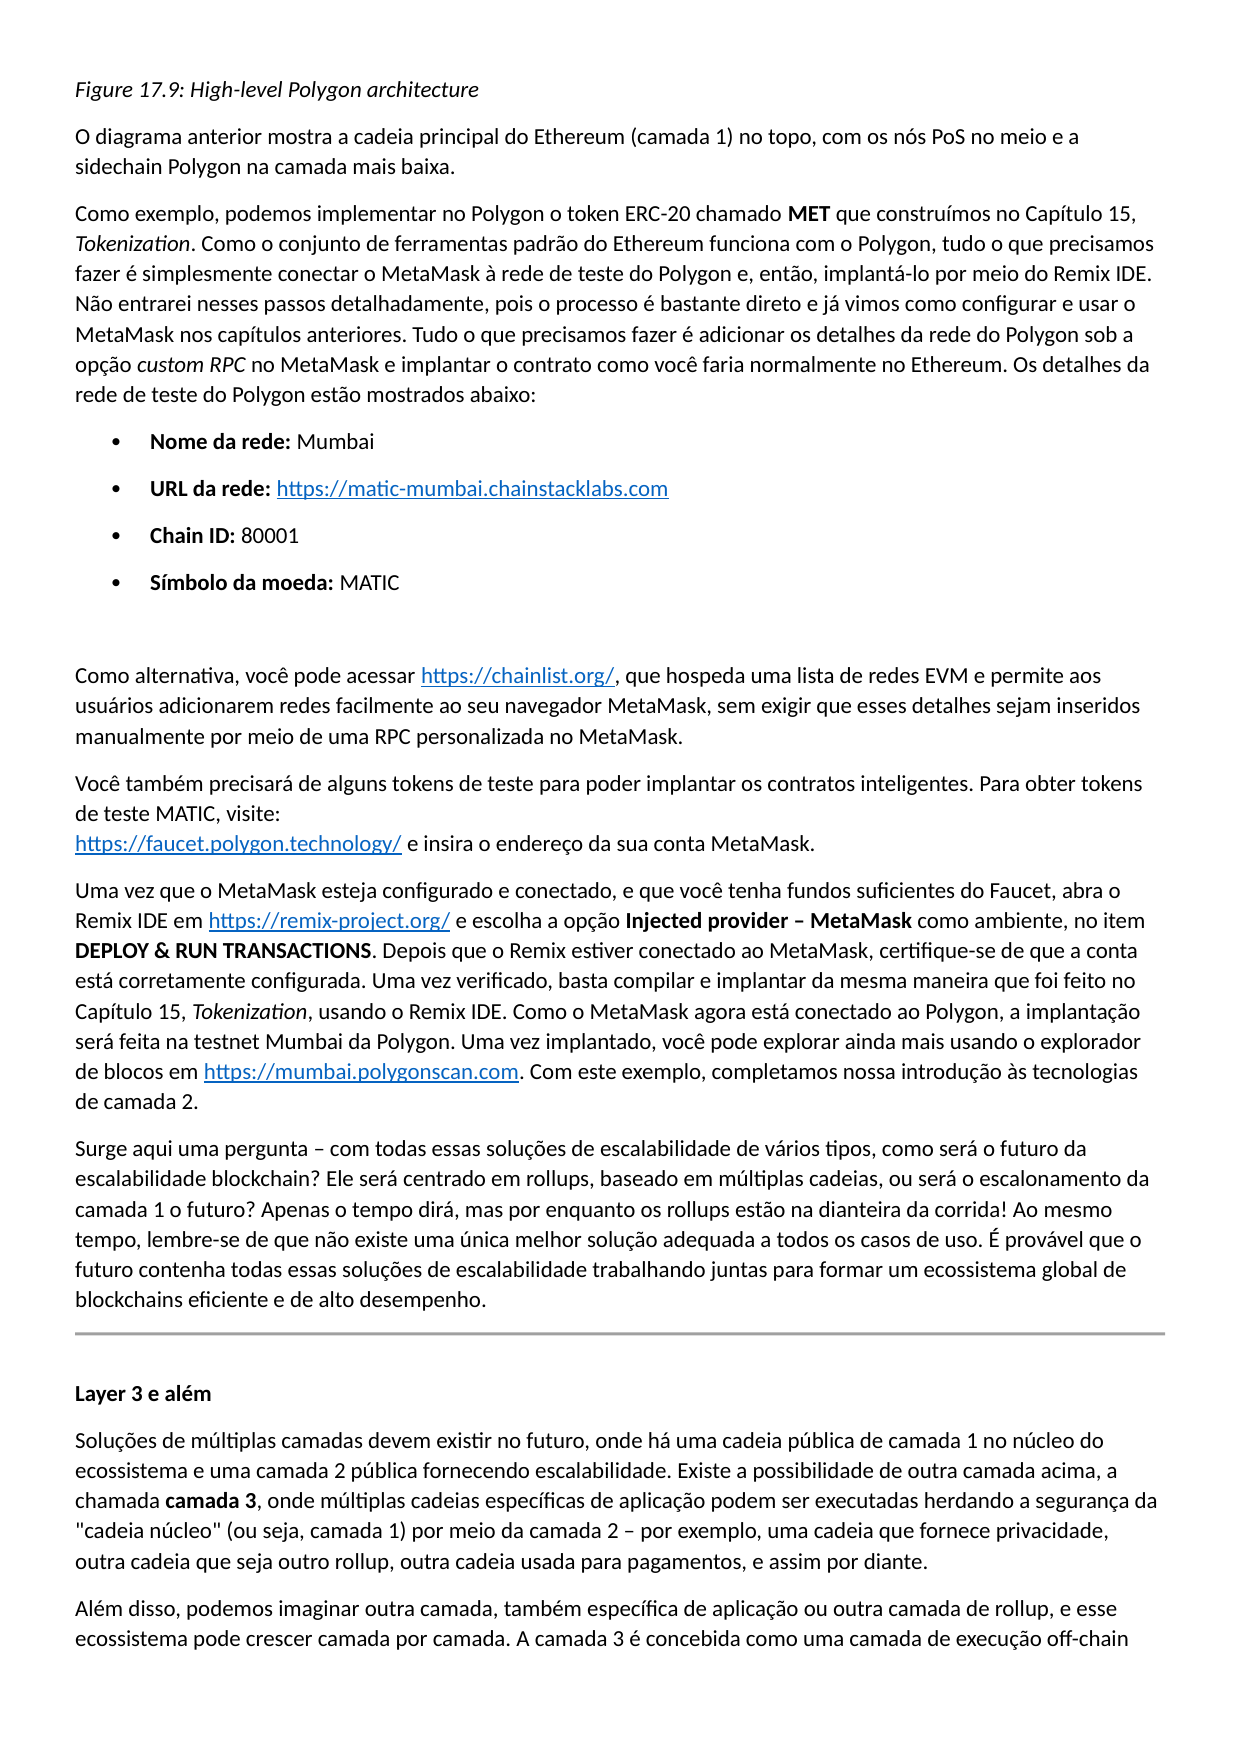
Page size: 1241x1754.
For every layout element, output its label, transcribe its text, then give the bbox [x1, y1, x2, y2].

text Você também precisará de alguns tokens de teste para poder implantar os contratos inteligentes. Para obter tokens de teste MATIC, visite: https://faucet.polygon.technology/ e insira o endereço da sua conta MetaMask. [75, 769, 1165, 857]
list Chain ID: 80001 [112, 521, 1165, 549]
text O diagrama anterior mostra a cadeia principal do Ethereum (camada 1) no topo, com os nós PoS no meio e a sidechain Polygon na camada mais baixa. [75, 122, 1165, 180]
text Figure 17.9: High-level Polygon architecture [75, 75, 1165, 103]
list URL da rede: https://matic-mumbai.chainstacklabs.com [112, 474, 1165, 502]
text Como alternativa, você pode acessar https://chainlist.org/, que hospeda uma lista de redes EVM e permite aos usuários adicionarem redes facilmente ao seu navegador MetaMask, sem exigir que esses detalhes sejam inseridos manualmente por meio de uma RPC personalizada no MetaMask. [75, 661, 1165, 750]
list Nome da rede: Mumbai [112, 427, 1165, 455]
text Soluções de múltiplas camadas devem existir no futuro, onde há uma cadeia pública de camada 1 no núcleo do ecossistema e uma camada 2 pública fornecendo escalabilidade. Existe a possibilidade de outra camada acima, a chamada camada 3, onde múltiplas cadeias específicas de aplicação podem ser executadas herdando a segurança da "cadeia núcleo" (ou seja, camada 1) por meio da camada 2 – por exemplo, uma cadeia que fornece privacidade, outra cadeia que seja outro rollup, outra cadeia usada para pagamentos, e assim por diante. [75, 1426, 1165, 1575]
list Símbolo da moeda: MATIC [112, 568, 1165, 596]
text Layer 3 e além [75, 1379, 1165, 1407]
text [75, 1594, 1165, 1652]
text Surge aqui uma pergunta – com todas essas soluções de escalabilidade de vários tipos, como será o futuro da escalabilidade blockchain? Ele será centrado em rollups, baseado em múltiplas cadeias, ou será o escalonamento da camada 1 o futuro? Apenas o tempo dirá, mas por enquanto os rollups estão na dianteira da corrida! Ao mesmo tempo, lembre-se de que não existe uma única melhor solução adequada a todos os casos de uso. É provável que o futuro contenha todas essas soluções de escalabilidade trabalhando juntas para formar um ecossistema global de blockchains eficiente e de alto desempenho. [75, 1134, 1165, 1313]
text Como exemplo, podemos implementar no Polygon o token ERC-20 chamado MET que construímos no Capítulo 15, Tokenization. Como o conjunto de ferramentas padrão do Ethereum funciona com o Polygon, tudo o que precisamos fazer é simplesmente conectar o MetaMask à rede de teste do Polygon e, então, implantá-lo por meio do Remix IDE. Não entrarei nesses passos detalhadamente, pois o processo é bastante direto e já vimos como configurar e usar o MetaMask nos capítulos anteriores. Tudo o que precisamos fazer é adicionar os detalhes da rede do Polygon sob a opção custom RPC no MetaMask e implantar o contrato como você faria normalmente no Ethereum. Os detalhes da rede de teste do Polygon estão mostrados abaixo: [75, 199, 1165, 408]
text Uma vez que o MetaMask esteja configurado e conectado, e que você tenha fundos suficientes do Faucet, abra o Remix IDE em https://remix-project.org/ e escolha a opção Injected provider – MetaMask como ambiente, no item DEPLOY & RUN TRANSACTIONS. Depois que o Remix estiver conectado ao MetaMask, certifique-se de que a conta está corretamente configurada. Uma vez verificado, basta compilar e implantar da mesma maneira que foi feito no Capítulo 15, Tokenization, usando o Remix IDE. Como o MetaMask agora está conectado ao Polygon, a implantação será feita na testnet Mumbai da Polygon. Uma vez implantado, você pode explorar ainda mais usando o explorador de blocos em https://mumbai.polygonscan.com. Com este exemplo, completamos nossa introdução às tecnologias de camada 2. [75, 876, 1165, 1116]
